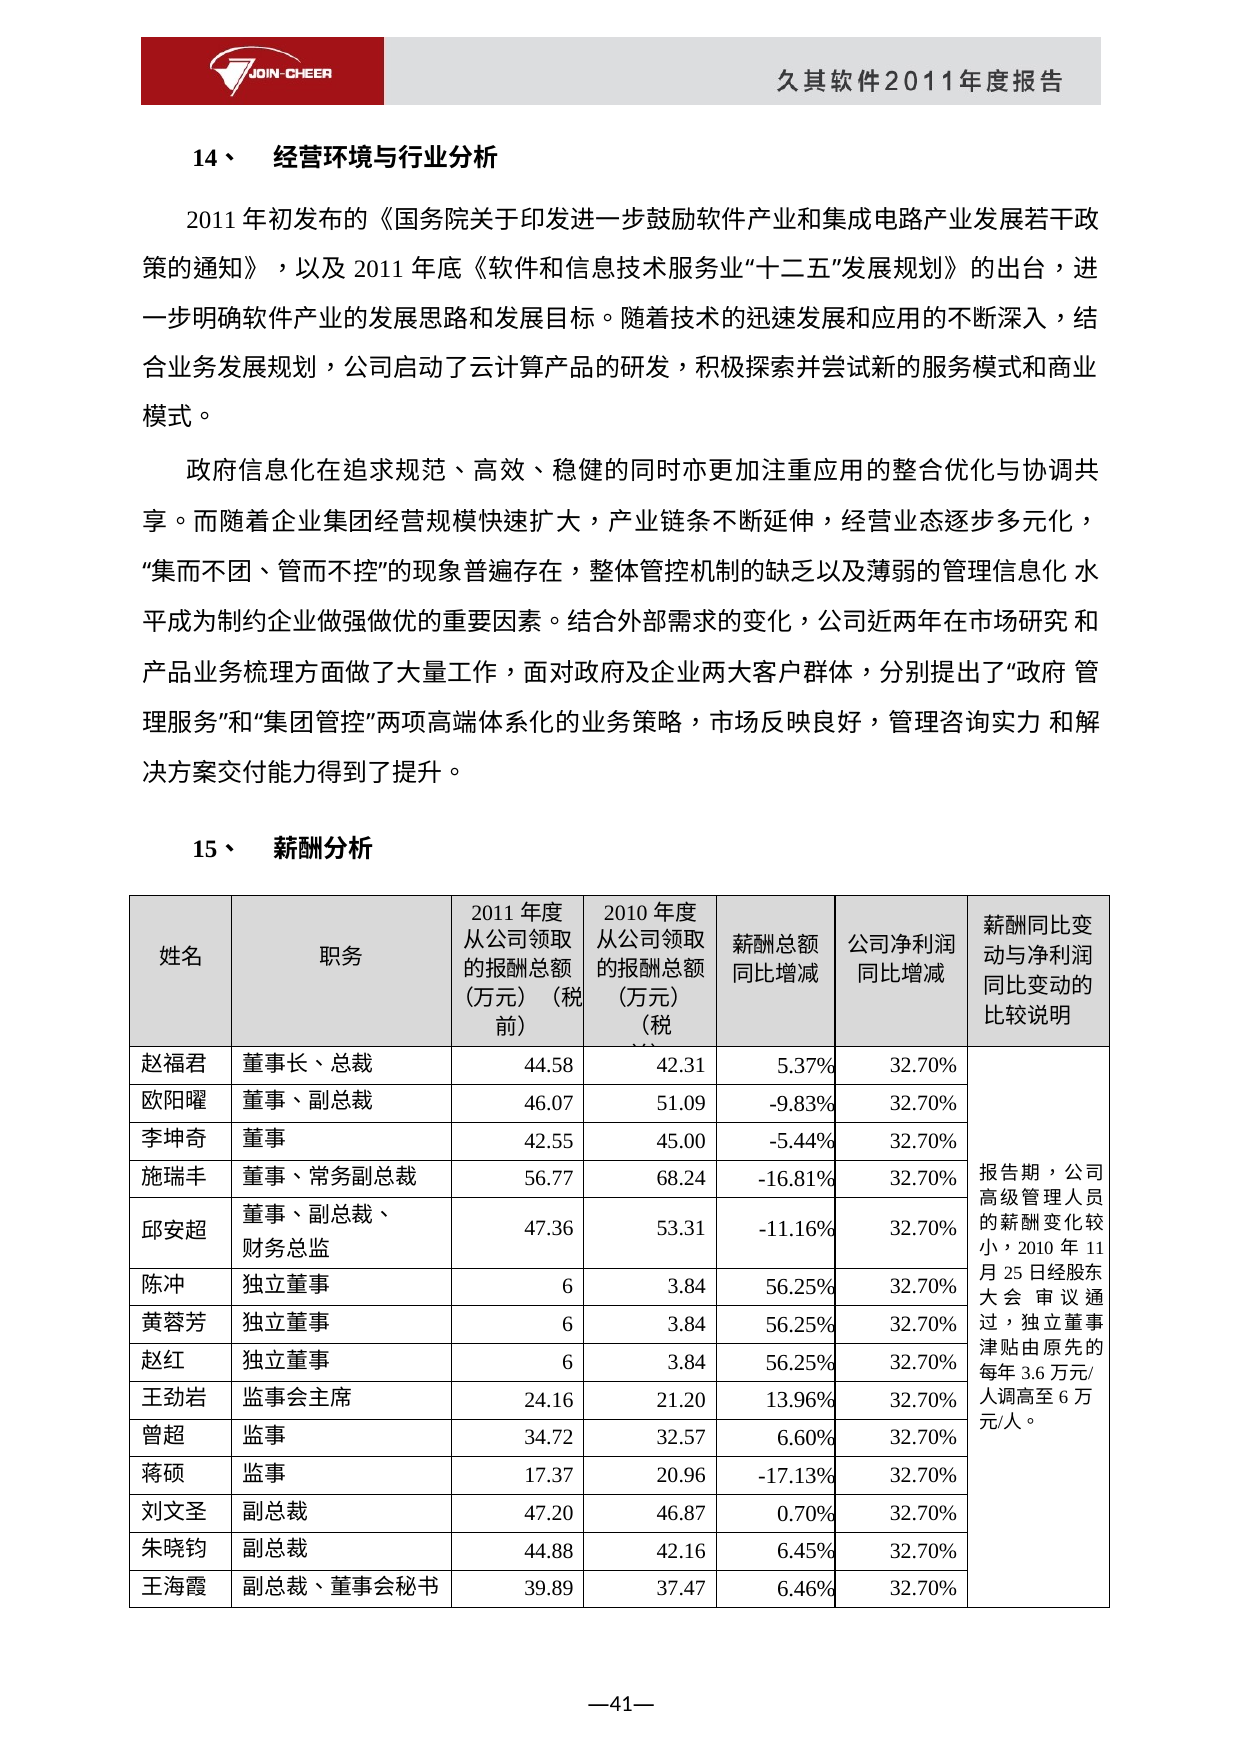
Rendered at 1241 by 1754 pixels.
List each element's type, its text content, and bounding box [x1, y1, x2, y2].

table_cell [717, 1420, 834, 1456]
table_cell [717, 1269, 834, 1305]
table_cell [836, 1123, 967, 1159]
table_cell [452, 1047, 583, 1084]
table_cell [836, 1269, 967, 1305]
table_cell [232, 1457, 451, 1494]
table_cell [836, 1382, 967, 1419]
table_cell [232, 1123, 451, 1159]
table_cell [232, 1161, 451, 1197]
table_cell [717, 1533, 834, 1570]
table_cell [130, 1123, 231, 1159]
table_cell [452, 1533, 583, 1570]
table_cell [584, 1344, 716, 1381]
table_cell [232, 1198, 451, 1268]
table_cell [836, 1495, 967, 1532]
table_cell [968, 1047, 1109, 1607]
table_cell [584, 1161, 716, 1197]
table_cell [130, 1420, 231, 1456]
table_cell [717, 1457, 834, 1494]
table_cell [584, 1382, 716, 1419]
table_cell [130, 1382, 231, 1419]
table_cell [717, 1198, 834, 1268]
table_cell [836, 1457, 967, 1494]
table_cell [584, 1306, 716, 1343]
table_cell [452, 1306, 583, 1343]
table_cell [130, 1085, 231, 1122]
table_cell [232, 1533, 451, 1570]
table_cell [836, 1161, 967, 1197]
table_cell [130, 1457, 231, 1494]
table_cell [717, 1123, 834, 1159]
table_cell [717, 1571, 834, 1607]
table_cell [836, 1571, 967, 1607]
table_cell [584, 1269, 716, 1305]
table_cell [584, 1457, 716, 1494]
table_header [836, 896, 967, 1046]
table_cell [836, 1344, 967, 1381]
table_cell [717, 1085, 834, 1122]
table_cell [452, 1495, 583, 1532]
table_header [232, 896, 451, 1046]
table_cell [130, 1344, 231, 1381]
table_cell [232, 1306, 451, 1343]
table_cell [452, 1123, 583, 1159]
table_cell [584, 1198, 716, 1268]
subtitle 15、 薪酬分析 [192, 831, 1123, 865]
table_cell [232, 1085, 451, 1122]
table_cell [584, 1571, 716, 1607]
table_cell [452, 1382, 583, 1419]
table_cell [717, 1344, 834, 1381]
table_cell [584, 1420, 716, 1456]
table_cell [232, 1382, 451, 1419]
subtitle 14、 经营环境与行业分析 [192, 136, 1123, 174]
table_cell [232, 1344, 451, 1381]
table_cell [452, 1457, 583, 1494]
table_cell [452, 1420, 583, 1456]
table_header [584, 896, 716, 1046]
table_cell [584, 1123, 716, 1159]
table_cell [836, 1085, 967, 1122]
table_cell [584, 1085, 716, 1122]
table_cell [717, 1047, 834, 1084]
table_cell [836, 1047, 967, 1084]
text 政府信息化在追求规范、高效、稳健的同时亦更加注重应用的整合优化与协调共 享。而随着企业集团经营规模快速扩大，产业链条不断延伸，经营业态逐步多元化， “集而不团、管而不控”的现象普遍存在，整体管控机制的缺乏以及薄弱的管理信息化 水平成为制约企业做强做优的重要因素。结合外部需求的变化，公司近两年在市场研究 和产品业务梳理方面做了大量工作，面对政府及企业两大客户群体，分别提出了“政府 管理服务”和“集团管控”两项高端体系化的业务策略，市场反映良好，管理咨询实力 和解决方案交付能力得到了提升。 [142, 453, 1100, 789]
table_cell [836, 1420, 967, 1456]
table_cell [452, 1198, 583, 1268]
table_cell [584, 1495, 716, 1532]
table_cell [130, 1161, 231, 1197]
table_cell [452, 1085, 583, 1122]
picture [141, 37, 1101, 105]
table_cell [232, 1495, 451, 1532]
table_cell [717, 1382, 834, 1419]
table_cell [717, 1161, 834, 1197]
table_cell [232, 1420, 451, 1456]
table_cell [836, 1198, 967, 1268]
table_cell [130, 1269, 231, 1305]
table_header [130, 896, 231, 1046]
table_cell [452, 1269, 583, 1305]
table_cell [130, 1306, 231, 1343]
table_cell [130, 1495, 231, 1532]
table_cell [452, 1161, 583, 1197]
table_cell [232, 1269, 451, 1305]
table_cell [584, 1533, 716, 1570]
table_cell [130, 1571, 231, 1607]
text 2011 年初发布的《国务院关于印发进一步鼓励软件产业和集成电路产业发展若干政 策的通知》，以及 2011 年底《软件和信息技术服务业“十二五”发展规划》的出台，进 一步明确软件产业的发展思路和发展目标。随着技术的迅速发展和应用的不断深入，结 合业务发展规划，公司启动了云计算产品的研发，积极探索并尝试新的服务模式和商业 模式。 [142, 202, 1099, 433]
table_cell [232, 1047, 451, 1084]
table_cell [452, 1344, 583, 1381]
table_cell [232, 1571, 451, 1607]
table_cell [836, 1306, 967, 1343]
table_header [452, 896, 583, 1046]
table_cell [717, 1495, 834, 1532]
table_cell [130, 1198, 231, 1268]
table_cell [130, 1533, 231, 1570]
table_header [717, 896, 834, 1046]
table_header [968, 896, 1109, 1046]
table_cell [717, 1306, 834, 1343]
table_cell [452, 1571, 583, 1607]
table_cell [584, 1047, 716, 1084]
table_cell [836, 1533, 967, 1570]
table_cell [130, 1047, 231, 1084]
